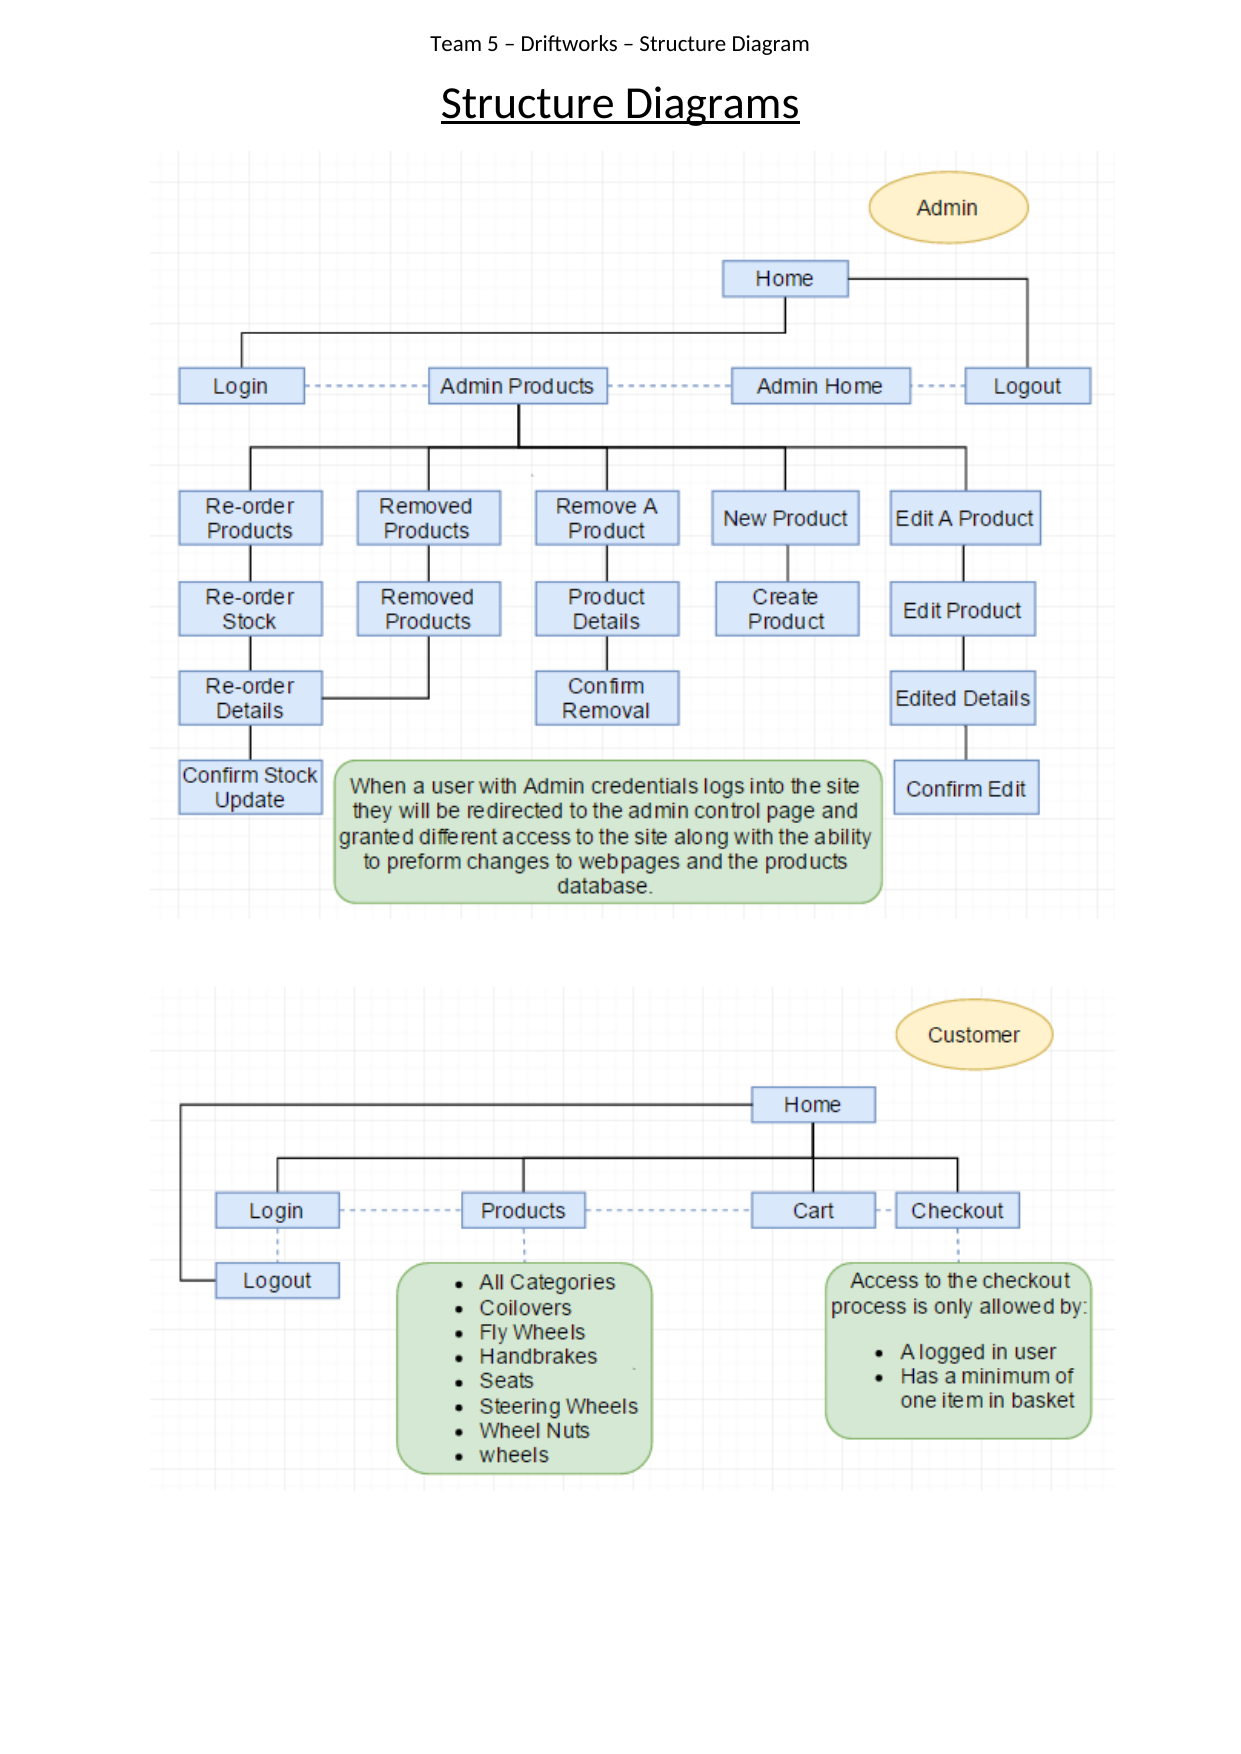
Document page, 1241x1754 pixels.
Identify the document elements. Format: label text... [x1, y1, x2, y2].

text Structure Diagrams [150, 74, 1090, 130]
picture [150, 151, 1115, 919]
picture [150, 987, 1115, 1491]
